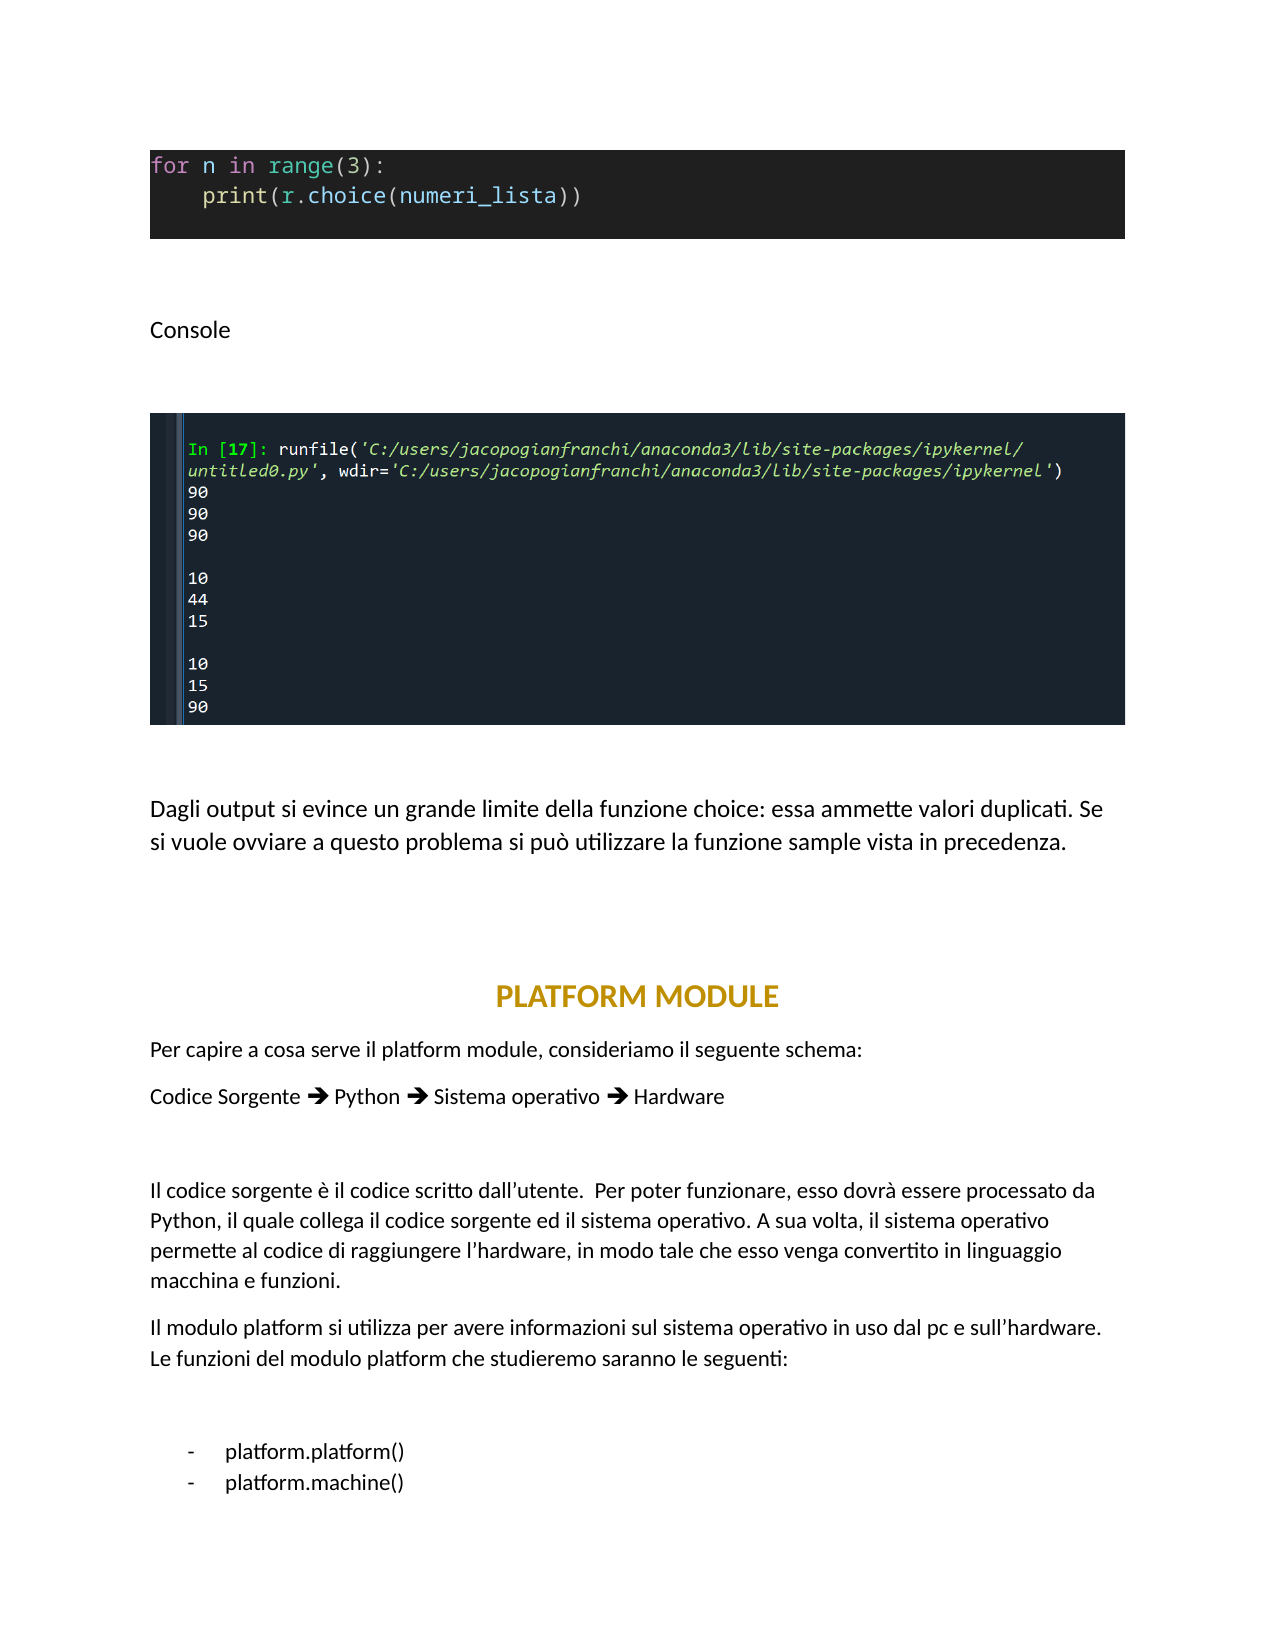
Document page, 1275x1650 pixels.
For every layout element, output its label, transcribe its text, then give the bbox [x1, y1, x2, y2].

text print(r.choice(numeri_lista)) [150, 180, 1125, 209]
text Per capire a cosa serve il platform module, consideriamo il seguente schema: [150, 1035, 1125, 1063]
text Il modulo platform si utilizza per avere informazioni sul sistema operativo in uso dal pc e sull’hardware. Le funzioni del modulo platform che studieremo saranno le seguenti: [150, 1313, 1125, 1372]
list platform.platform() [187, 1437, 1125, 1466]
text PLATFORM MODULE [150, 975, 1125, 1016]
text Il codice sorgente è il codice scritto dall’utente. Per poter funzionare, esso dovrà essere processato da Python, il quale collega il codice sorgente ed il sistema operativo. A sua volta, il sistema operativo permette al codice di raggiungere l’hardware, in modo tale che esso venga convertito in linguaggio macchina e funzioni. [150, 1176, 1125, 1295]
list platform.machine() [187, 1468, 1125, 1496]
text Dagli output si evince un grande limite della funzione choice: essa ammette valori duplicati. Se si vuole ovviare a questo problema si può utilizzare la funzione sample vista in precedenza. [150, 793, 1125, 857]
text Console [150, 314, 1125, 344]
text for n in range(3): [150, 150, 1125, 180]
text Codice Sorgente Python Sistema operativo Hardware [150, 1082, 1125, 1110]
picture [150, 413, 1125, 725]
